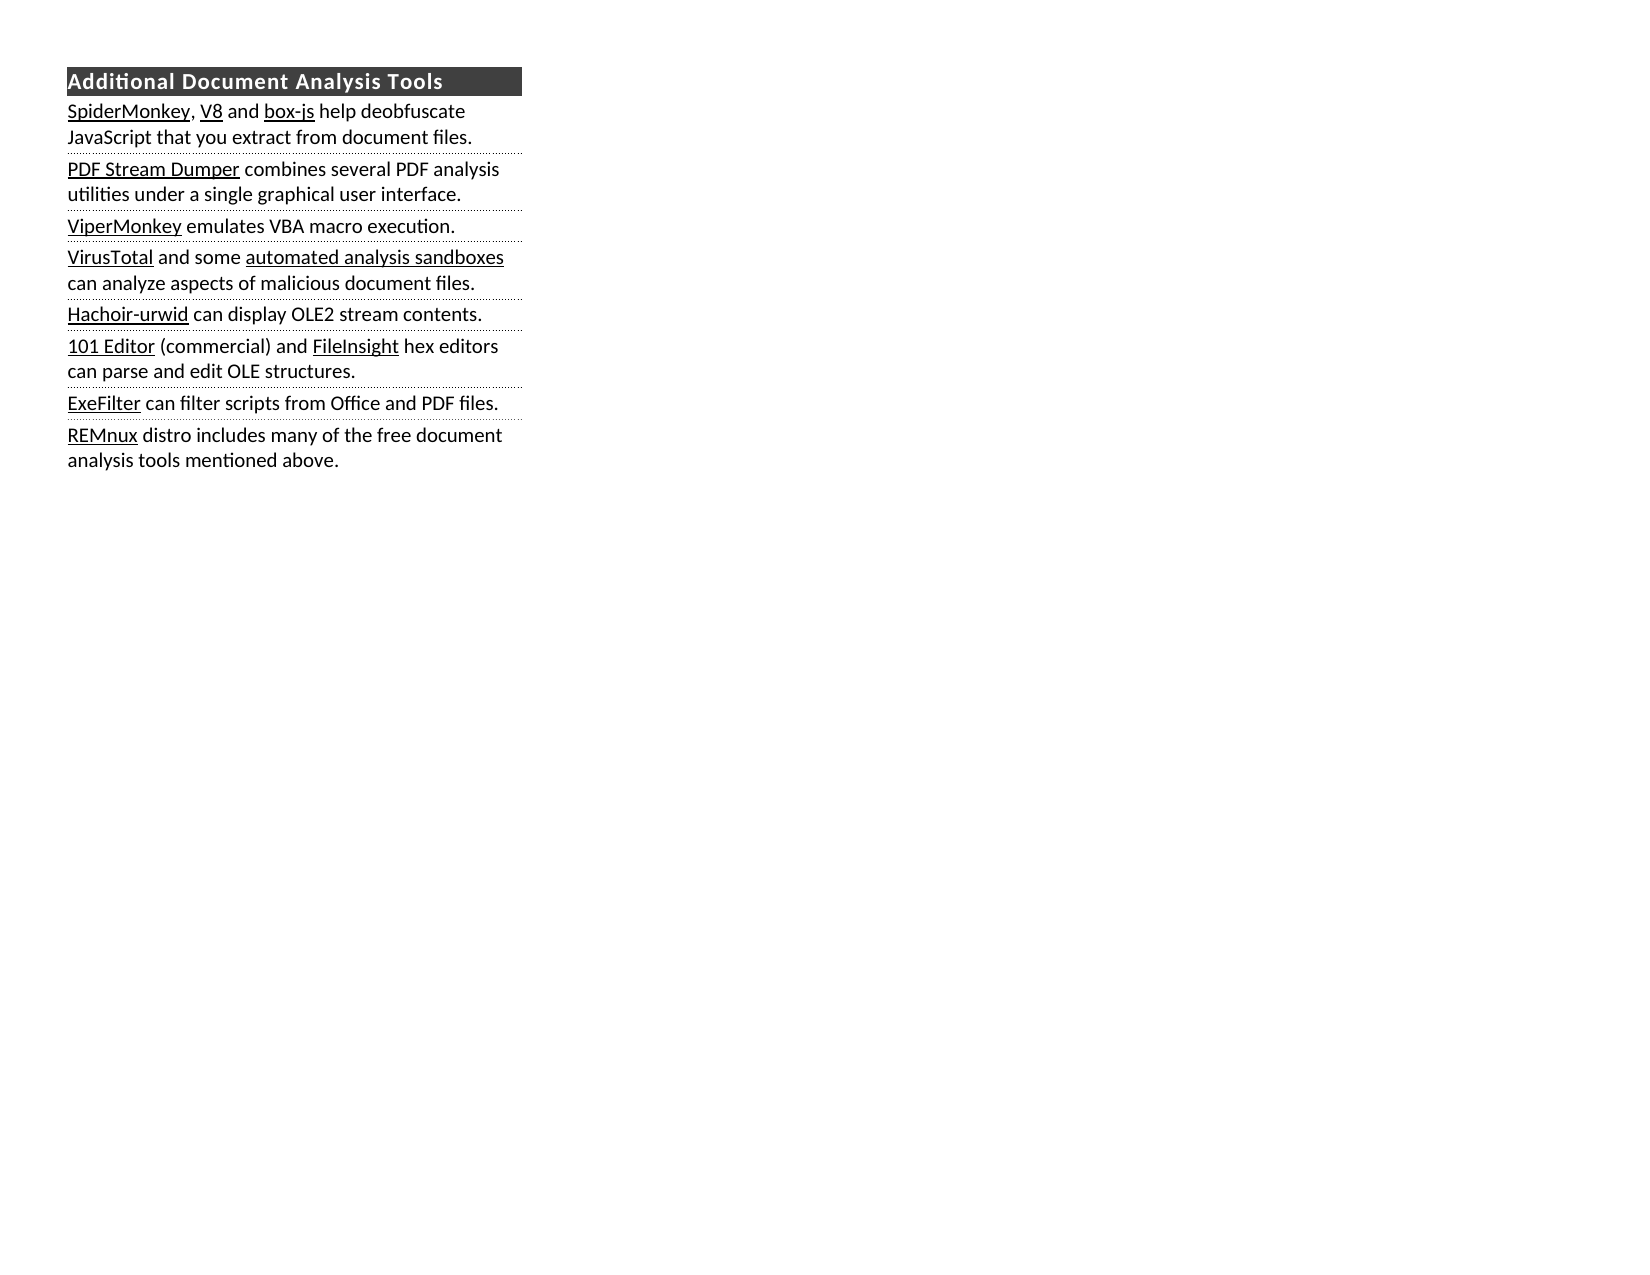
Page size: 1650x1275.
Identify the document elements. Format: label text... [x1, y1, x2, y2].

text Hachoir-urwid can display OLE2 stream contents. [67, 298, 522, 327]
list REMnux distro includes many of the free document analysis tools mentioned above. [67, 419, 522, 473]
text SpiderMonkey, V8 and box-js help deobfuscate JavaScript that you extract from document files. [67, 99, 522, 149]
text PDF Stream Dumper combines several PDF analysis utilities under a single graphical user interface. [67, 153, 522, 207]
text VirusTotal and some automated analysis sandboxes can analyze aspects of malicious document files. [67, 241, 522, 295]
text ViperMonkey emulates VBA macro execution. [67, 210, 522, 238]
text 101 Editor (commercial) and FileInsight hex editors can parse and edit OLE structures. [67, 330, 522, 384]
subtitle Additional Document Analysis Tools [67, 67, 522, 96]
text ExeFilter can filter scripts from Office and PDF files. [67, 387, 522, 416]
